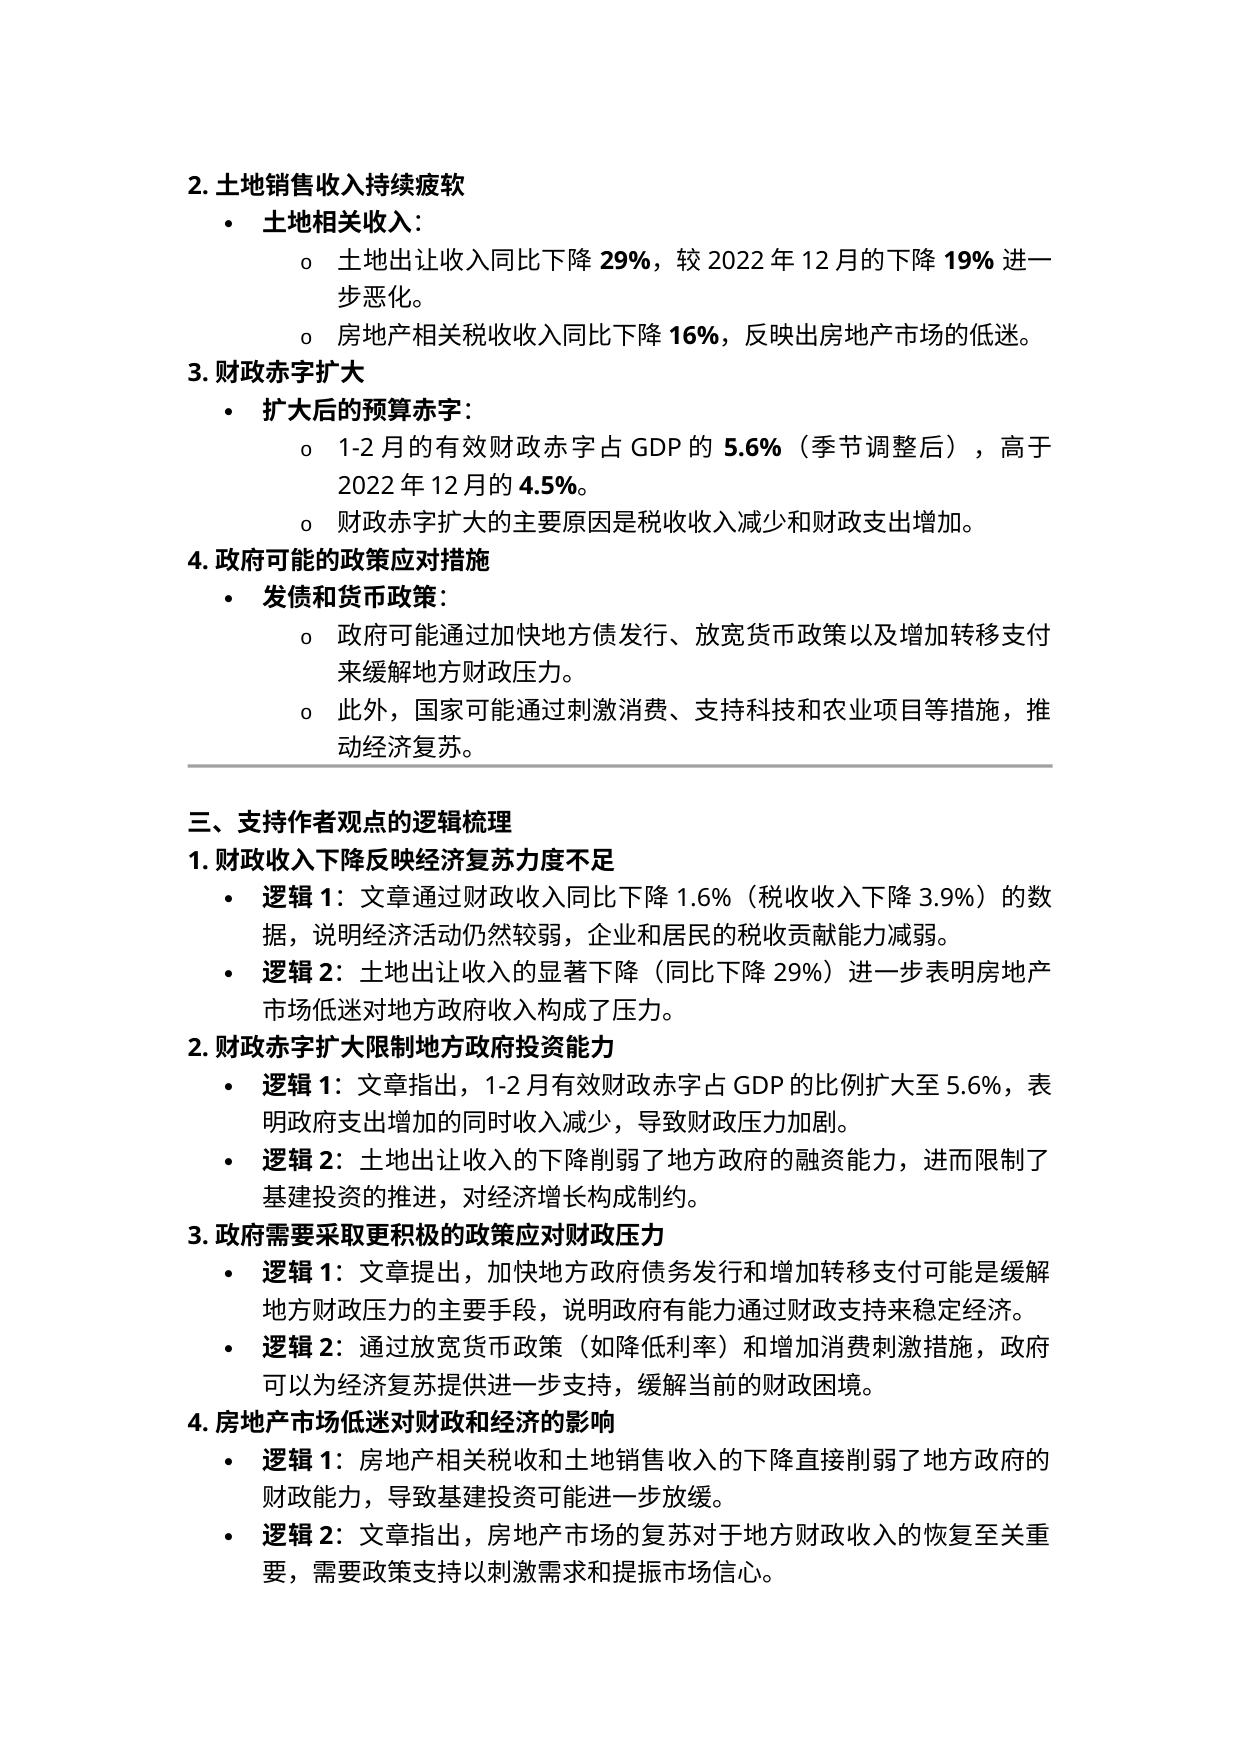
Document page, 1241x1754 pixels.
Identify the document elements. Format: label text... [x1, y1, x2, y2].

list 1-2月的有效财政赤字占GDP的 5.6%（季节调整后），高于2022年12月的 4.5%。 [300, 427, 1053, 502]
text 1. 财政收入下降反映经济复苏力度不足 [187, 839, 1053, 877]
list 逻辑2：文章指出，房地产市场的复苏对于地方财政收入的恢复至关重要，需要政策支持以刺激需求和提振市场信心。 [225, 1514, 1053, 1589]
text 三、支持作者观点的逻辑梳理 [187, 802, 1053, 839]
list 此外，国家可能通过刺激消费、支持科技和农业项目等措施，推动经济复苏。 [300, 689, 1053, 764]
text 3. 政府需要采取更积极的政策应对财政压力 [187, 1214, 1053, 1252]
text 4. 房地产市场低迷对财政和经济的影响 [187, 1402, 1053, 1439]
list 扩大后的预算赤字： [225, 389, 1053, 427]
text 2. 土地销售收入持续疲软 [187, 164, 1053, 202]
list 逻辑1：文章提出，加快地方政府债务发行和增加转移支付可能是缓解地方财政压力的主要手段，说明政府有能力通过财政支持来稳定经济。 [225, 1252, 1053, 1327]
text 4. 政府可能的政策应对措施 [187, 539, 1053, 577]
list 逻辑2：土地出让收入的下降削弱了地方政府的融资能力，进而限制了基建投资的推进，对经济增长构成制约。 [225, 1139, 1053, 1214]
text 2. 财政赤字扩大限制地方政府投资能力 [187, 1027, 1053, 1064]
list 政府可能通过加快地方债发行、放宽货币政策以及增加转移支付来缓解地方财政压力。 [300, 614, 1053, 689]
list 土地相关收入： [225, 202, 1053, 239]
list 土地出让收入同比下降 29%，较2022年12月的下降 19% 进一步恶化。 [300, 239, 1053, 314]
list 逻辑1：房地产相关税收和土地销售收入的下降直接削弱了地方政府的财政能力，导致基建投资可能进一步放缓。 [225, 1439, 1053, 1514]
list 逻辑2：通过放宽货币政策（如降低利率）和增加消费刺激措施，政府可以为经济复苏提供进一步支持，缓解当前的财政困境。 [225, 1327, 1053, 1402]
list 发债和货币政策： [225, 577, 1053, 614]
list 逻辑1：文章通过财政收入同比下降1.6%（税收收入下降3.9%）的数据，说明经济活动仍然较弱，企业和居民的税收贡献能力减弱。 [225, 877, 1053, 952]
text 3. 财政赤字扩大 [187, 352, 1053, 389]
list 逻辑2：土地出让收入的显著下降（同比下降29%）进一步表明房地产市场低迷对地方政府收入构成了压力。 [225, 952, 1053, 1027]
list 财政赤字扩大的主要原因是税收收入减少和财政支出增加。 [300, 502, 1053, 539]
list 房地产相关税收收入同比下降 16%，反映出房地产市场的低迷。 [300, 314, 1053, 352]
list 逻辑1：文章指出，1-2月有效财政赤字占GDP的比例扩大至5.6%，表明政府支出增加的同时收入减少，导致财政压力加剧。 [225, 1064, 1053, 1139]
